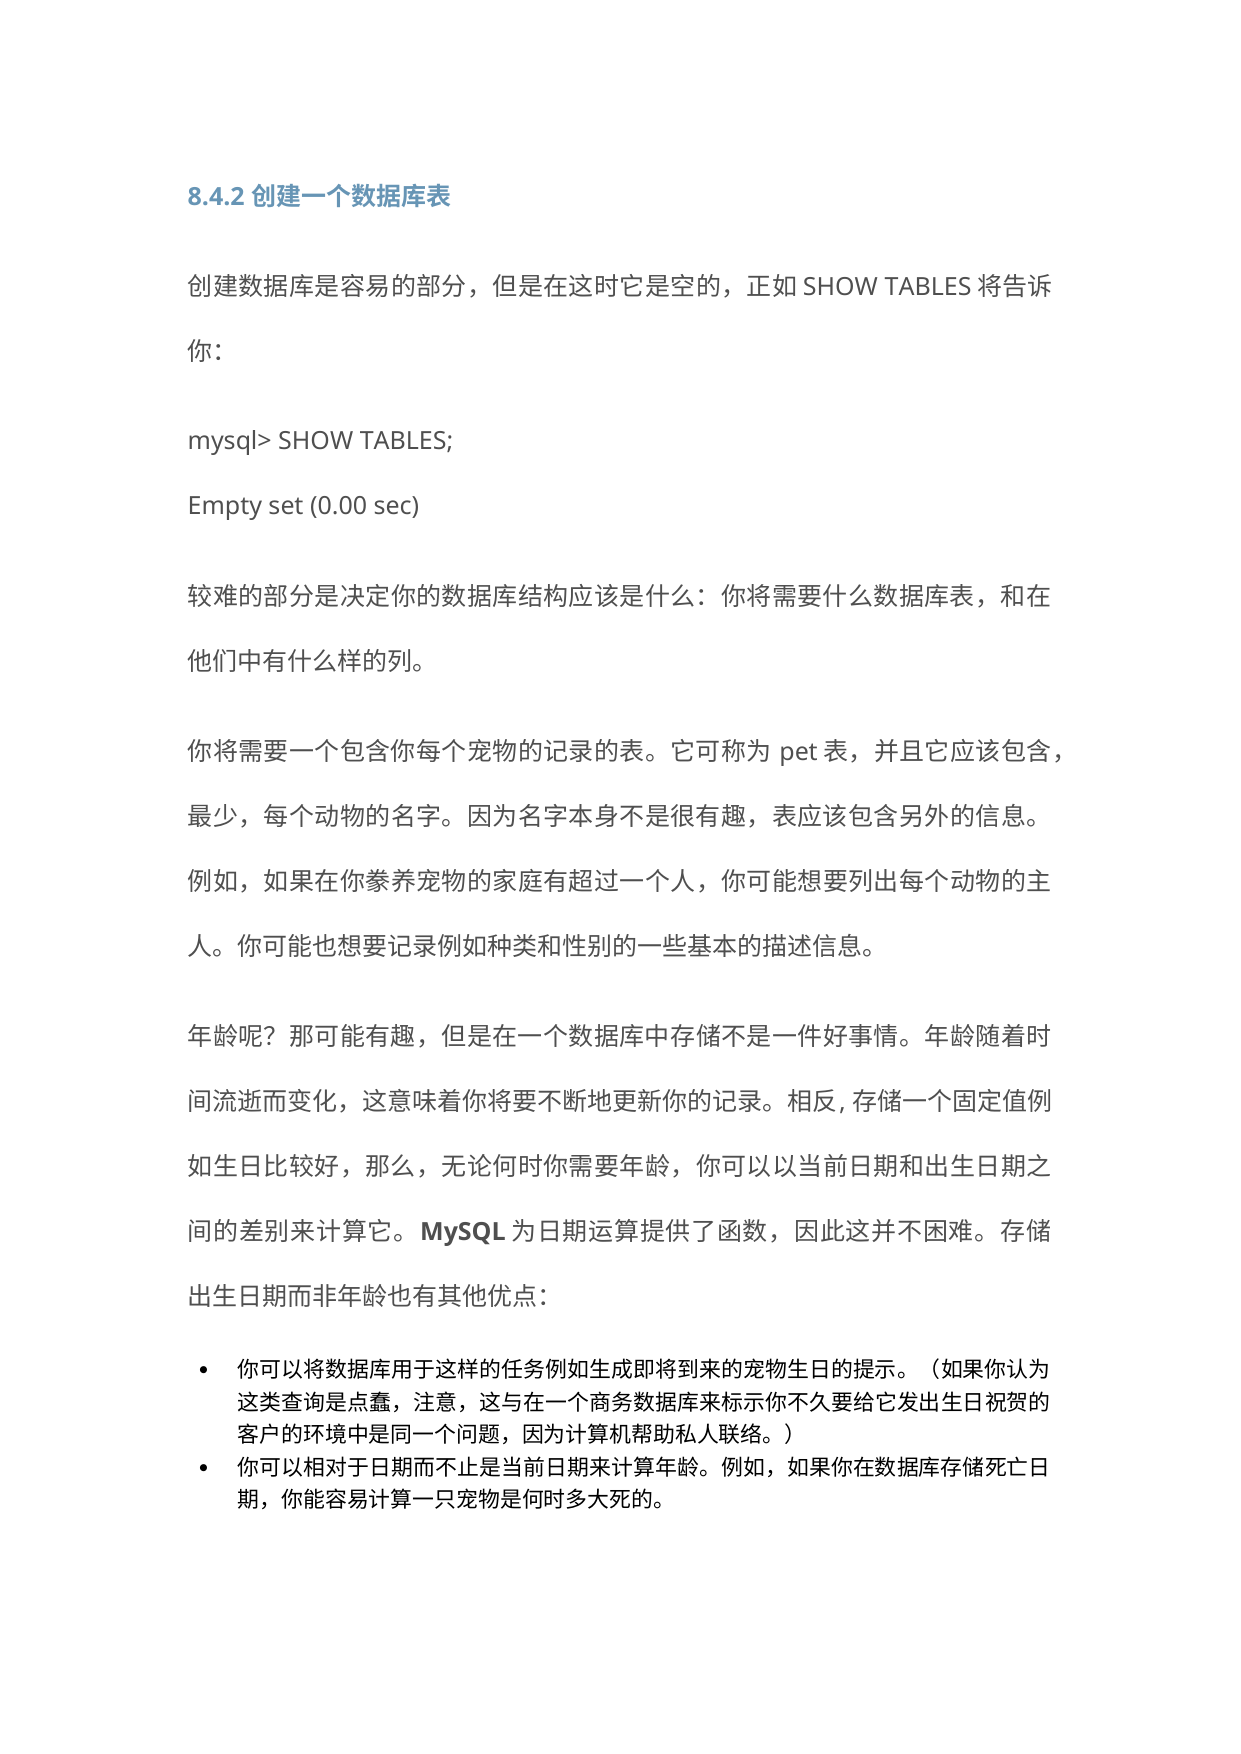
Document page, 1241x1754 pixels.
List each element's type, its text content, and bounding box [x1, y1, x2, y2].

text mysql> SHOW TABLES; Empty set (0.00 sec) [187, 407, 1053, 537]
list 你可以相对于日期而不止是当前日期来计算年龄。例如，如果你在数据库存储死亡日期，你能容易计算一只宠物是何时多大死的。 [200, 1449, 1053, 1514]
text 创建数据库是容易的部分，但是在这时它是空的，正如SHOW TABLES将告诉你： [187, 252, 1053, 382]
text 较难的部分是决定你的数据库结构应该是什么：你将需要什么数据库表，和在他们中有什么样的列。 [187, 562, 1053, 692]
text 8.4.2 创建一个数据库表 [187, 162, 1053, 227]
list 你可以将数据库用于这样的任务例如生成即将到来的宠物生日的提示。（如果你认为这类查询是点蠢，注意，这与在一个商务数据库来标示你不久要给它发出生日祝贺的客户的环境中是同一个问题，因为计算机帮助私人联络。） [200, 1352, 1053, 1449]
text 你将需要一个包含你每个宠物的记录的表。它可称为pet表，并且它应该包含，最少，每个动物的名字。因为名字本身不是很有趣，表应该包含另外的信息。例如，如果在你豢养宠物的家庭有超过一个人，你可能想要列出每个动物的主人。你可能也想要记录例如种类和性别的一些基本的描述信息。 [187, 717, 1053, 977]
text 年龄呢？那可能有趣，但是在一个数据库中存储不是一件好事情。年龄随着时间流逝而变化，这意味着你将要不断地更新你的记录。相反, 存储一个固定值例如生日比较好，那么，无论何时你需要年龄，你可以以当前日期和出生日期之间的差别来计算它。MySQL为日期运算提供了函数，因此这并不困难。存储出生日期而非年龄也有其他优点： [187, 1002, 1053, 1327]
